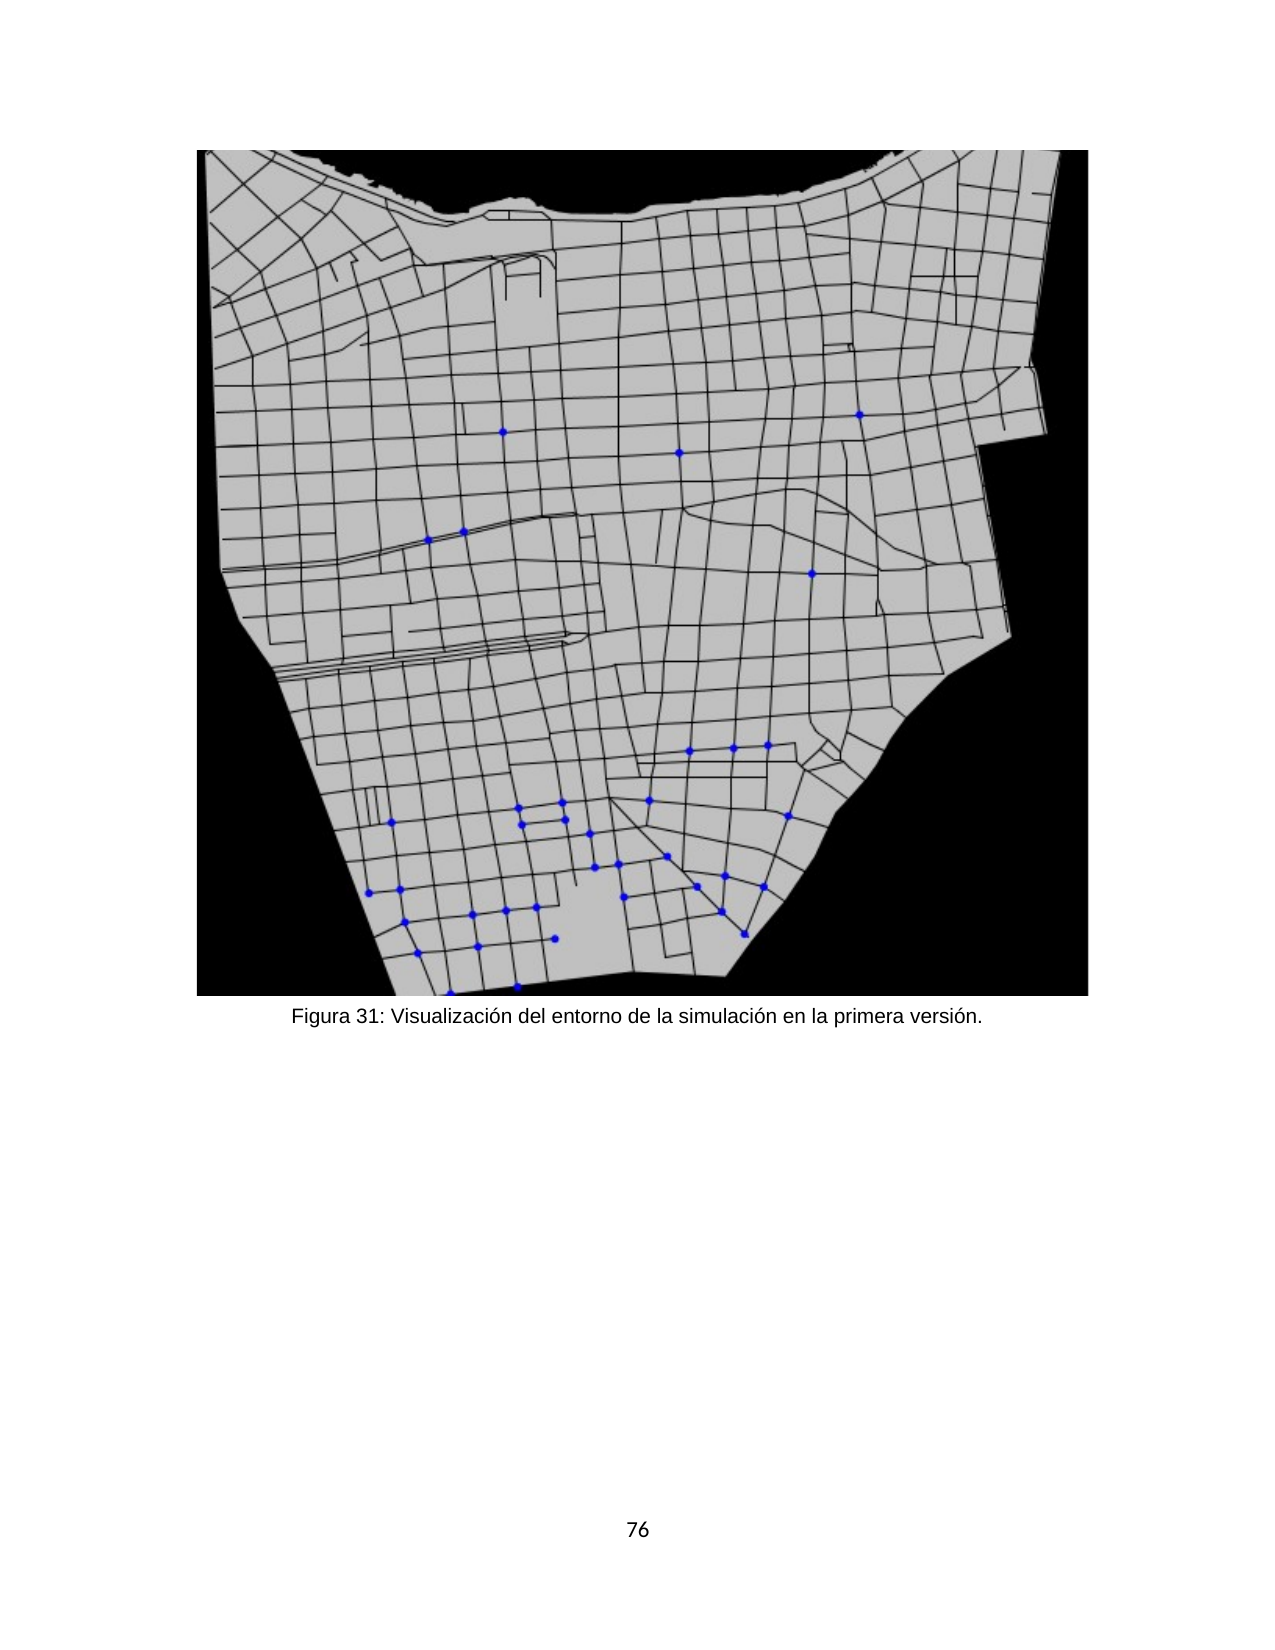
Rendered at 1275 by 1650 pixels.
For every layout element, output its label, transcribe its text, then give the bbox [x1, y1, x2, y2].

text Figura 31: Visualización del entorno de la simulación en la primera versión. [291, 1004, 1033, 1028]
picture [196, 150, 1090, 996]
